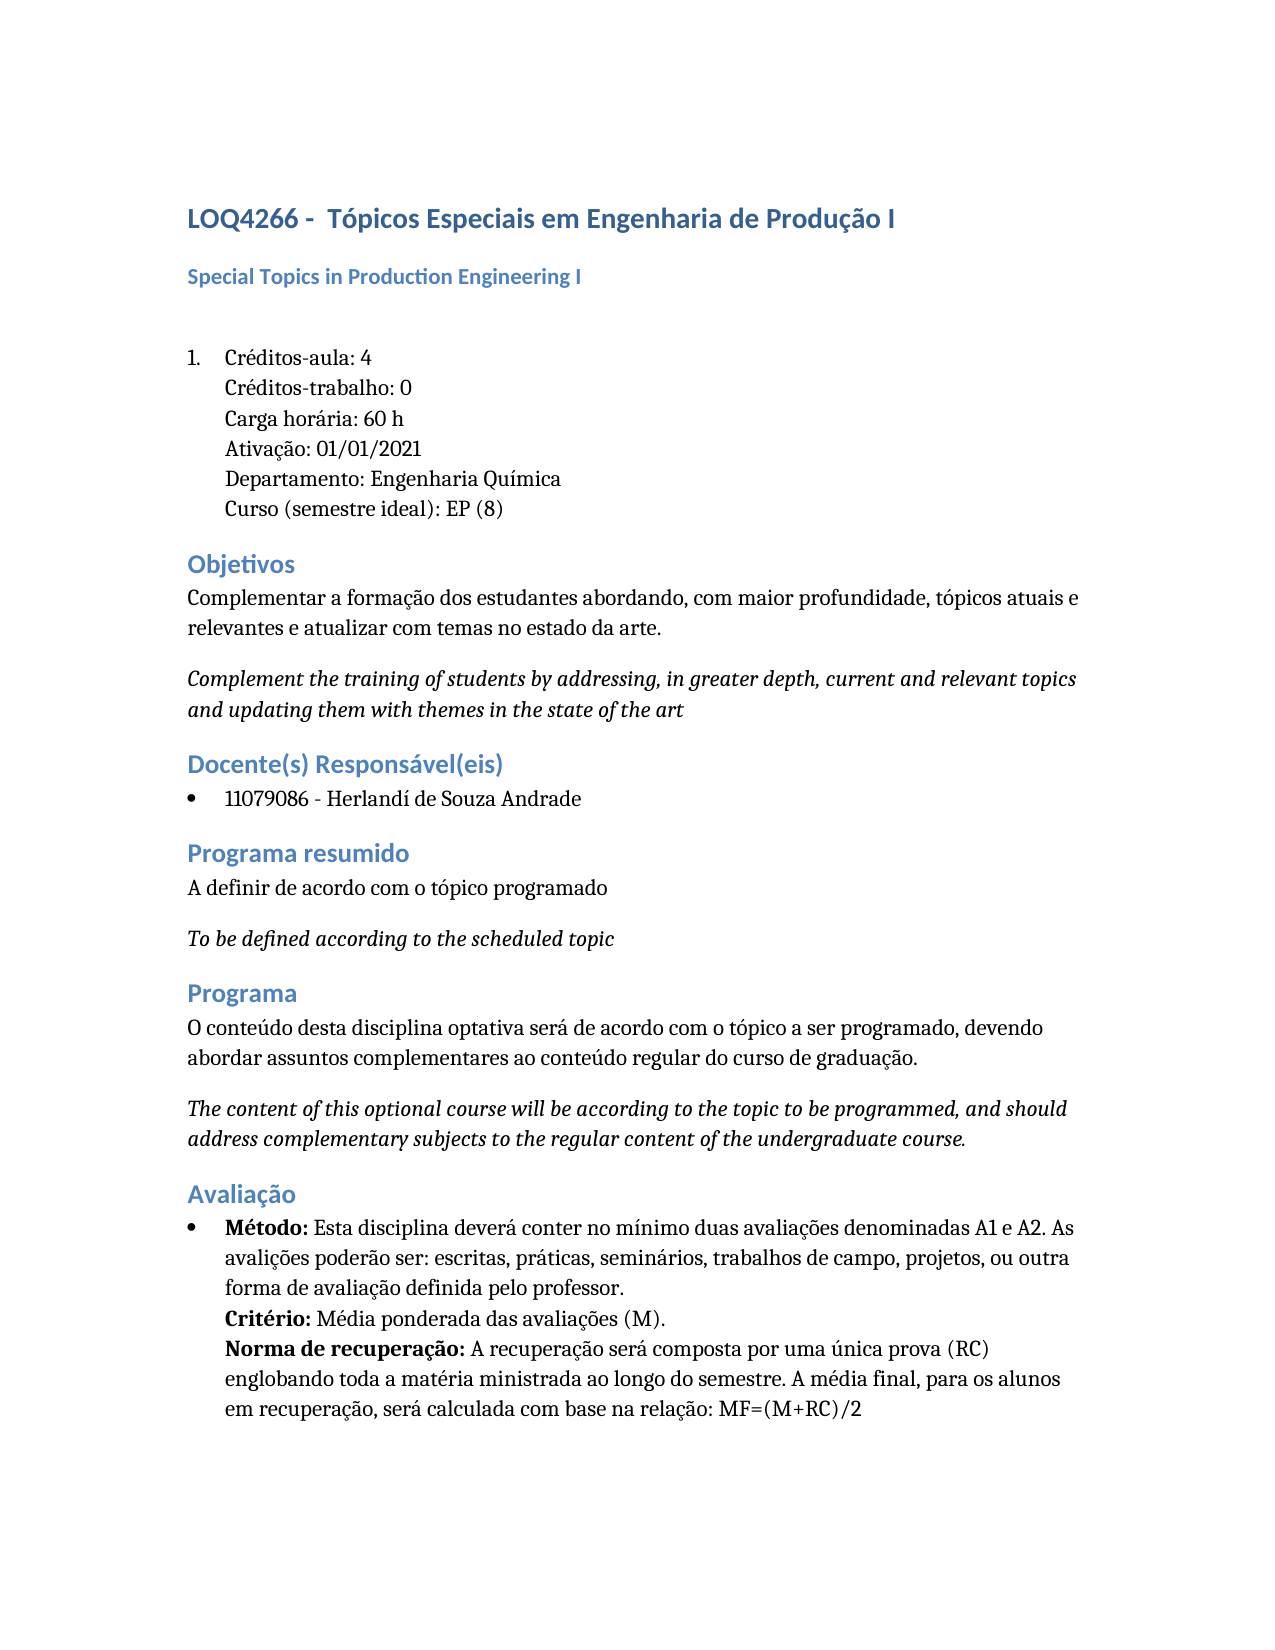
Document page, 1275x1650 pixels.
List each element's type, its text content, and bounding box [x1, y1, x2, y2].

subtitle Programa resumido [187, 836, 1087, 869]
text Complement the training of students by addressing, in greater depth, current and relevant topics and updating them with themes in the state of the art [187, 666, 1087, 723]
text A definir de acordo com o tópico programado [187, 874, 1087, 901]
subtitle LOQ4266 - Tópicos Especiais em Engenharia de Produção I [187, 200, 1087, 236]
text Complementar a formação dos estudantes abordando, com maior profundidade, tópicos atuais e relevantes e atualizar com temas no estado da arte. [187, 585, 1087, 642]
subtitle Special Topics in Production Engineering I [187, 262, 1087, 290]
subtitle Objetivos [187, 547, 1087, 580]
list Método: Esta disciplina deverá conter no mínimo duas avaliações denominadas A1 e A2. As avalições poderão ser: escritas, práticas, seminários, trabalhos de campo, projetos, ou outra forma de avaliação definida pelo professor. Critério: Média ponderada das avaliações (M). Norma de recuperação: A recuperação será composta por uma única prova (RC) englobando toda a matéria ministrada ao longo do semestre. A média final, para os alunos em recuperação, será calculada com base na relação: MF=(M+RC)/2 [187, 1215, 1087, 1422]
text O conteúdo desta disciplina optativa será de acordo com o tópico a ser programado, devendo abordar assuntos complementares ao conteúdo regular do curso de graduação. [187, 1014, 1087, 1071]
subtitle Docente(s) Responsável(eis) [187, 747, 1087, 781]
list 11079086 - Herlandí de Souza Andrade [187, 785, 1087, 812]
subtitle Avaliação [187, 1177, 1087, 1210]
text To be defined according to the scheduled topic [187, 925, 1087, 952]
subtitle Programa [187, 976, 1087, 1009]
list Créditos-aula: 4 Créditos-trabalho: 0 Carga horária: 60 h Ativação: 01/01/2021 Departamento: Engenharia Química Curso (semestre ideal): EP (8) [187, 345, 1087, 522]
text The content of this optional course will be according to the topic to be programmed, and should address complementary subjects to the regular content of the undergraduate course. [187, 1096, 1087, 1152]
